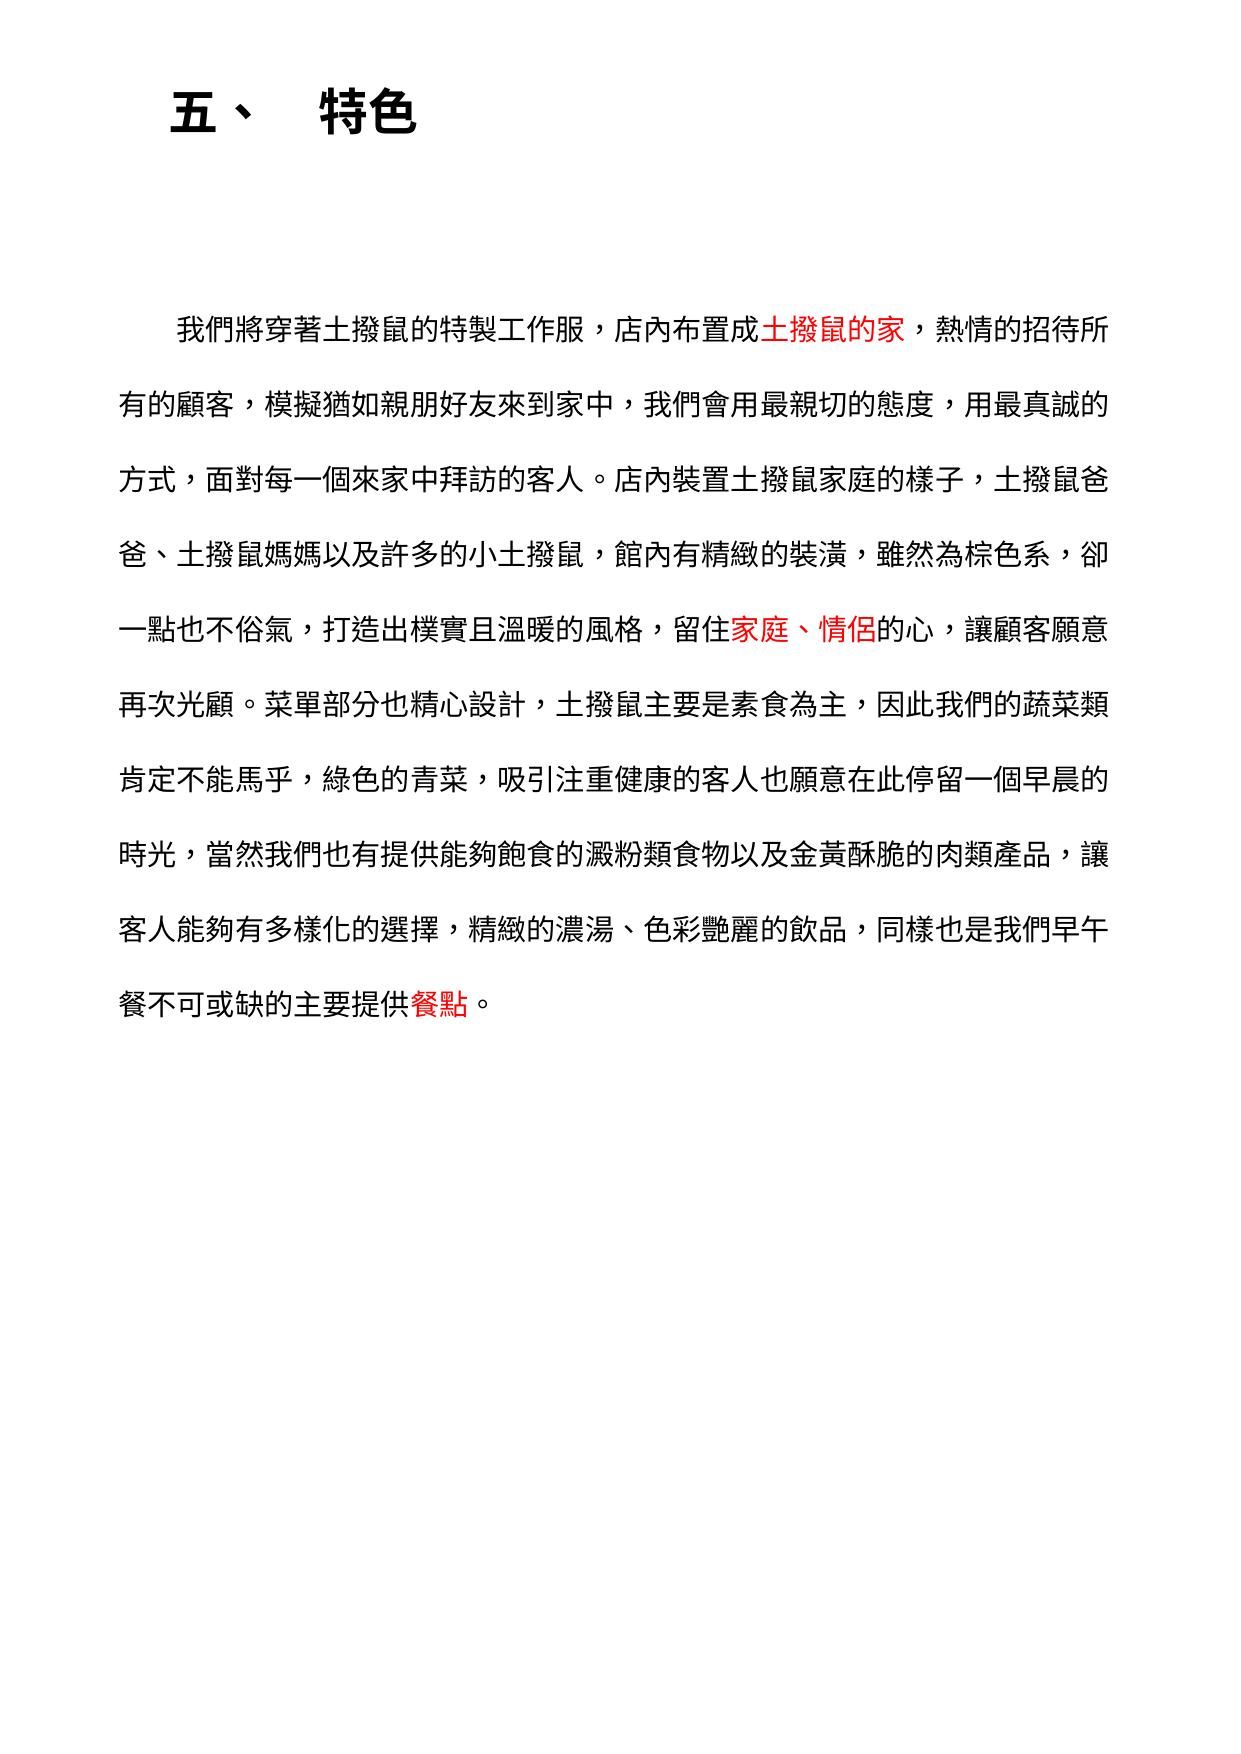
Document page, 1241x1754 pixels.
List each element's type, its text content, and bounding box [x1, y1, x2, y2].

subtitle 特色 [168, 71, 1122, 146]
text 我們將穿著土撥鼠的特製工作服，店內布置成土撥鼠的家，熱情的招待所有的顧客，模擬猶如親朋好友來到家中，我們會用最親切的態度，用最真誠的方式，面對每一個來家中拜訪的客人。店內裝置土撥鼠家庭的樣子，土撥鼠爸爸、土撥鼠媽媽以及許多的小土撥鼠，館內有精緻的裝潢，雖然為棕色系，卻一點也不俗氣，打造出樸實且溫暖的風格，留住家庭、情侶的心，讓顧客願意再次光顧。菜單部分也精心設計，土撥鼠主要是素食為主，因此我們的蔬菜類肯定不能馬乎，綠色的青菜，吸引注重健康的客人也願意在此停留一個早晨的時光，當然我們也有提供能夠飽食的澱粉類食物以及金黃酥脆的肉類產品，讓客人能夠有多樣化的選擇，精緻的濃湯、色彩艷麗的飲品，同樣也是我們早午餐不可或缺的主要提供餐點。 [118, 291, 1122, 1041]
